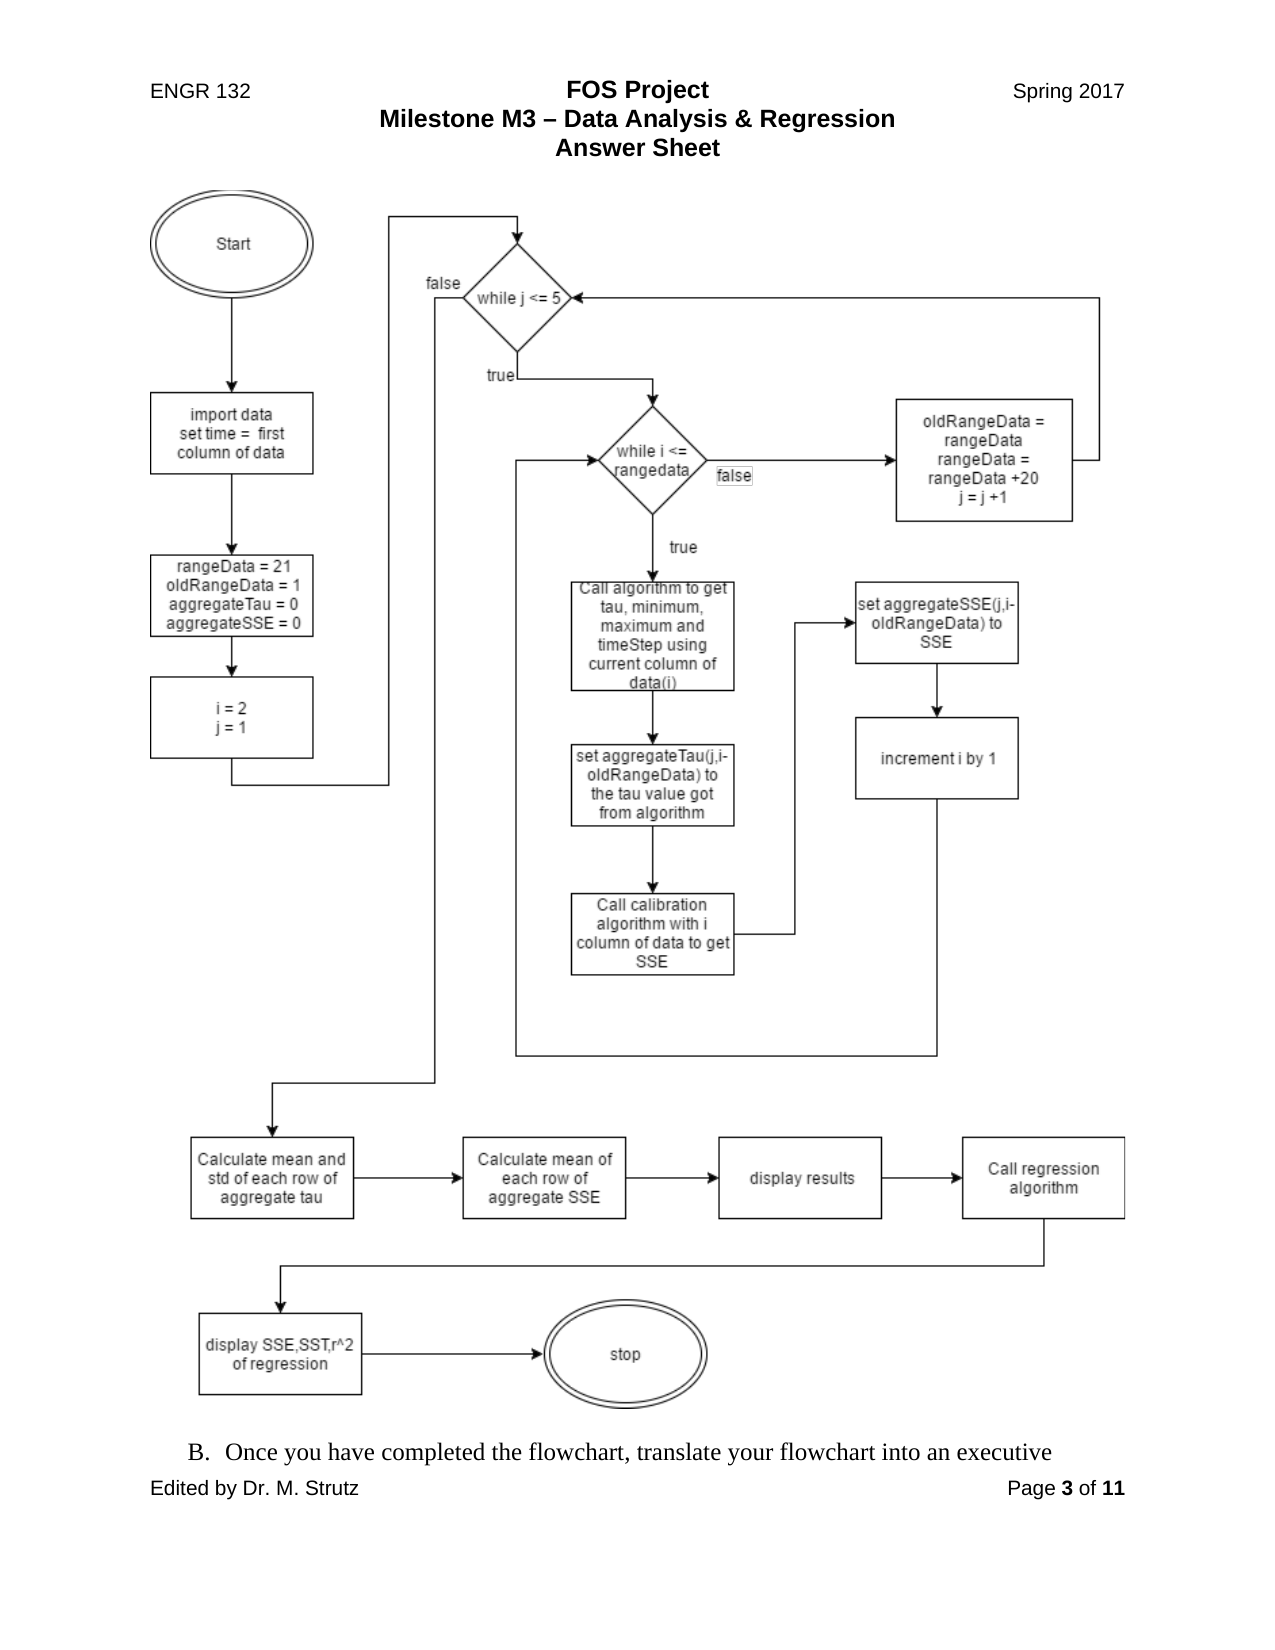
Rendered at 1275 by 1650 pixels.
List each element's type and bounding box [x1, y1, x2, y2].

list [187, 1437, 1125, 1466]
